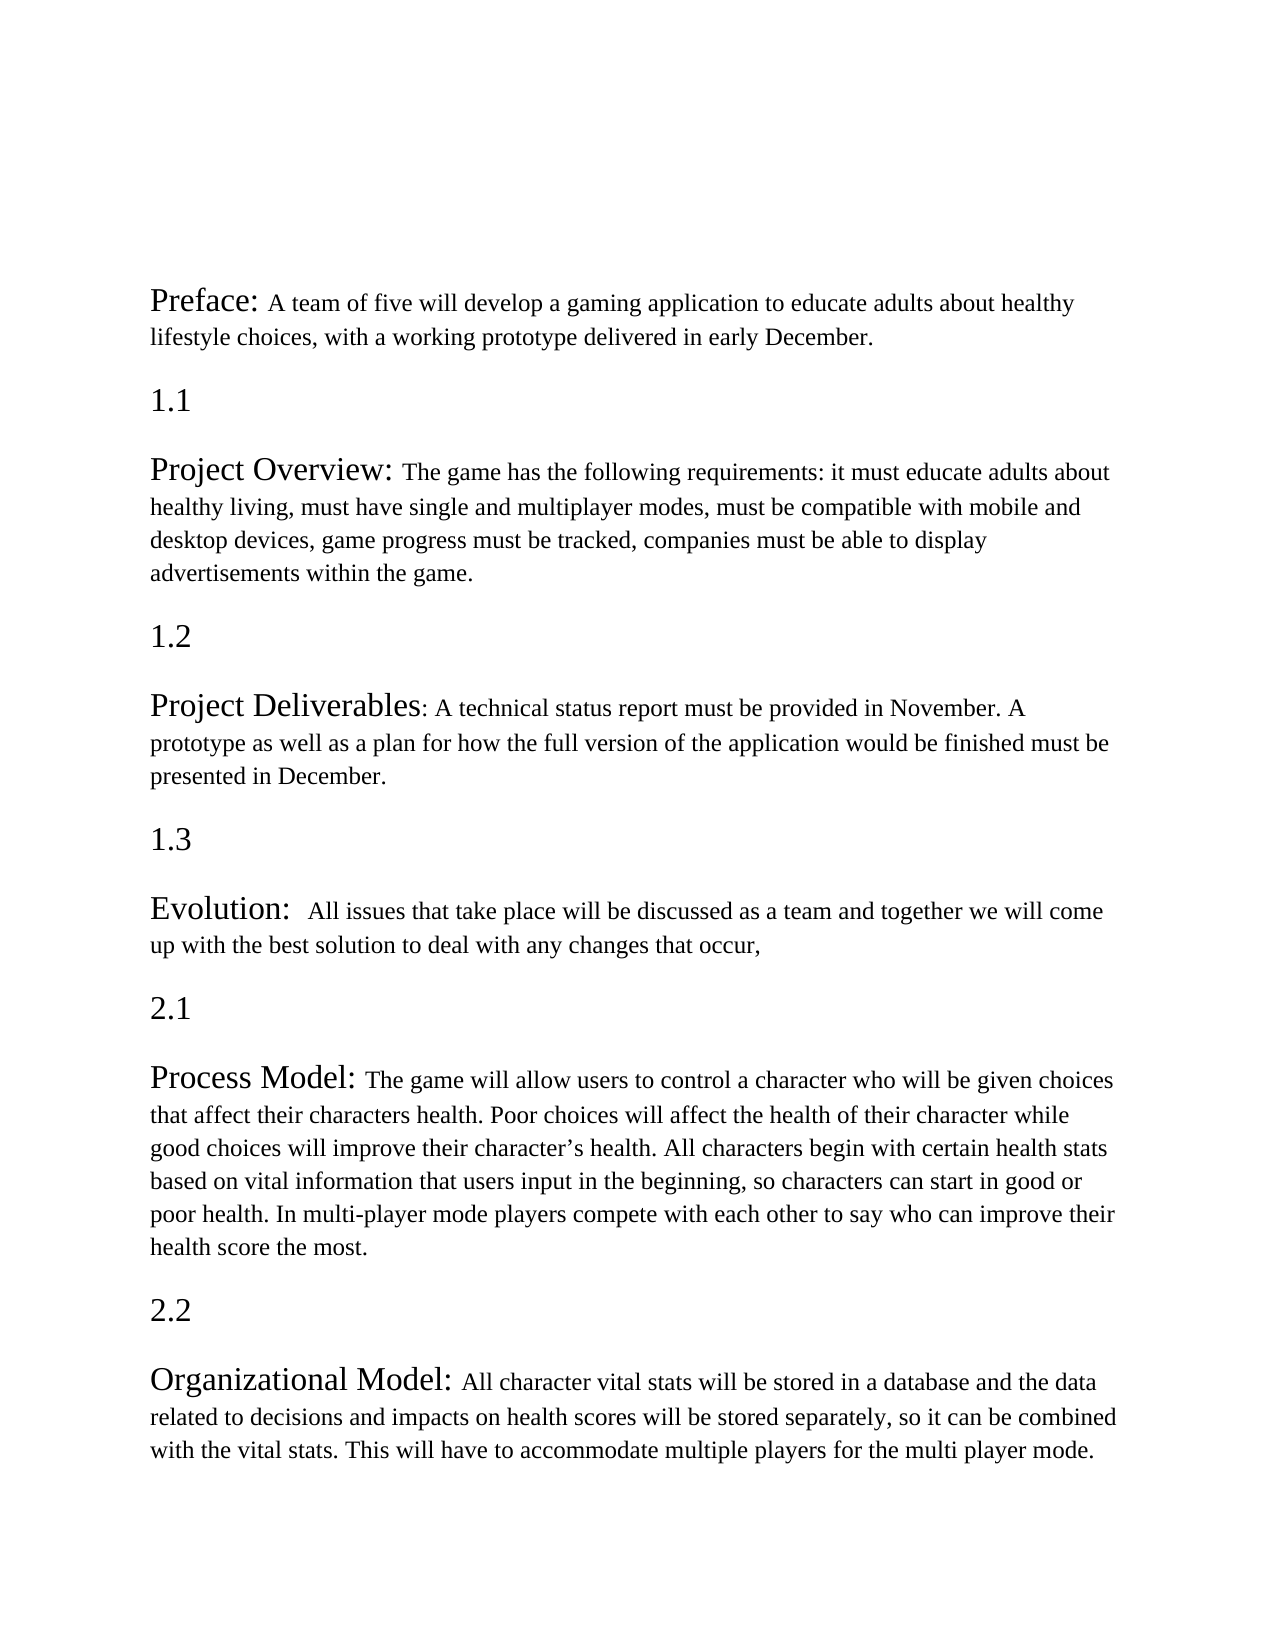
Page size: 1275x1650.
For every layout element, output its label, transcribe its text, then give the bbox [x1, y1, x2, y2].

text Process Model: The game will allow users to control a character who will be given choices that affect their characters health. Poor choices will affect the health of their character while good choices will improve their character’s health. All characters begin with certain health stats based on vital information that users input in the beginning, so characters can start in good or poor health. In multi-player mode players compete with each other to say who can improve their health score the most. [150, 1058, 1125, 1261]
text Project Overview: The game has the following requirements: it must educate adults about healthy living, must have single and multiplayer modes, must be compatible with mobile and desktop devices, game progress must be tracked, companies must be able to display advertisements within the game. [150, 449, 1125, 587]
text 2.2 [150, 1290, 1125, 1329]
text Evolution: All issues that take place will be discussed as a team and together we will come up with the best solution to deal with any changes that occur, [150, 888, 1125, 959]
text 1.1 [150, 380, 1125, 419]
text Preface: A team of five will develop a gaming application to educate adults about healthy lifestyle choices, with a working prototype delivered in early December. [150, 280, 1125, 351]
text Organizational Model: All character vital stats will be stored in a database and the data related to decisions and impacts on health scores will be stored separately, so it can be combined with the vital stats. This will have to accommodate multiple players for the multi player mode. [150, 1359, 1125, 1464]
text 1.3 [150, 819, 1125, 857]
text Project Deliverables: A technical status report must be provided in November. A prototype as well as a plan for how the full version of the application would be finished must be presented in December. [150, 685, 1125, 789]
text 1.2 [150, 616, 1125, 654]
text 2.1 [150, 988, 1125, 1027]
